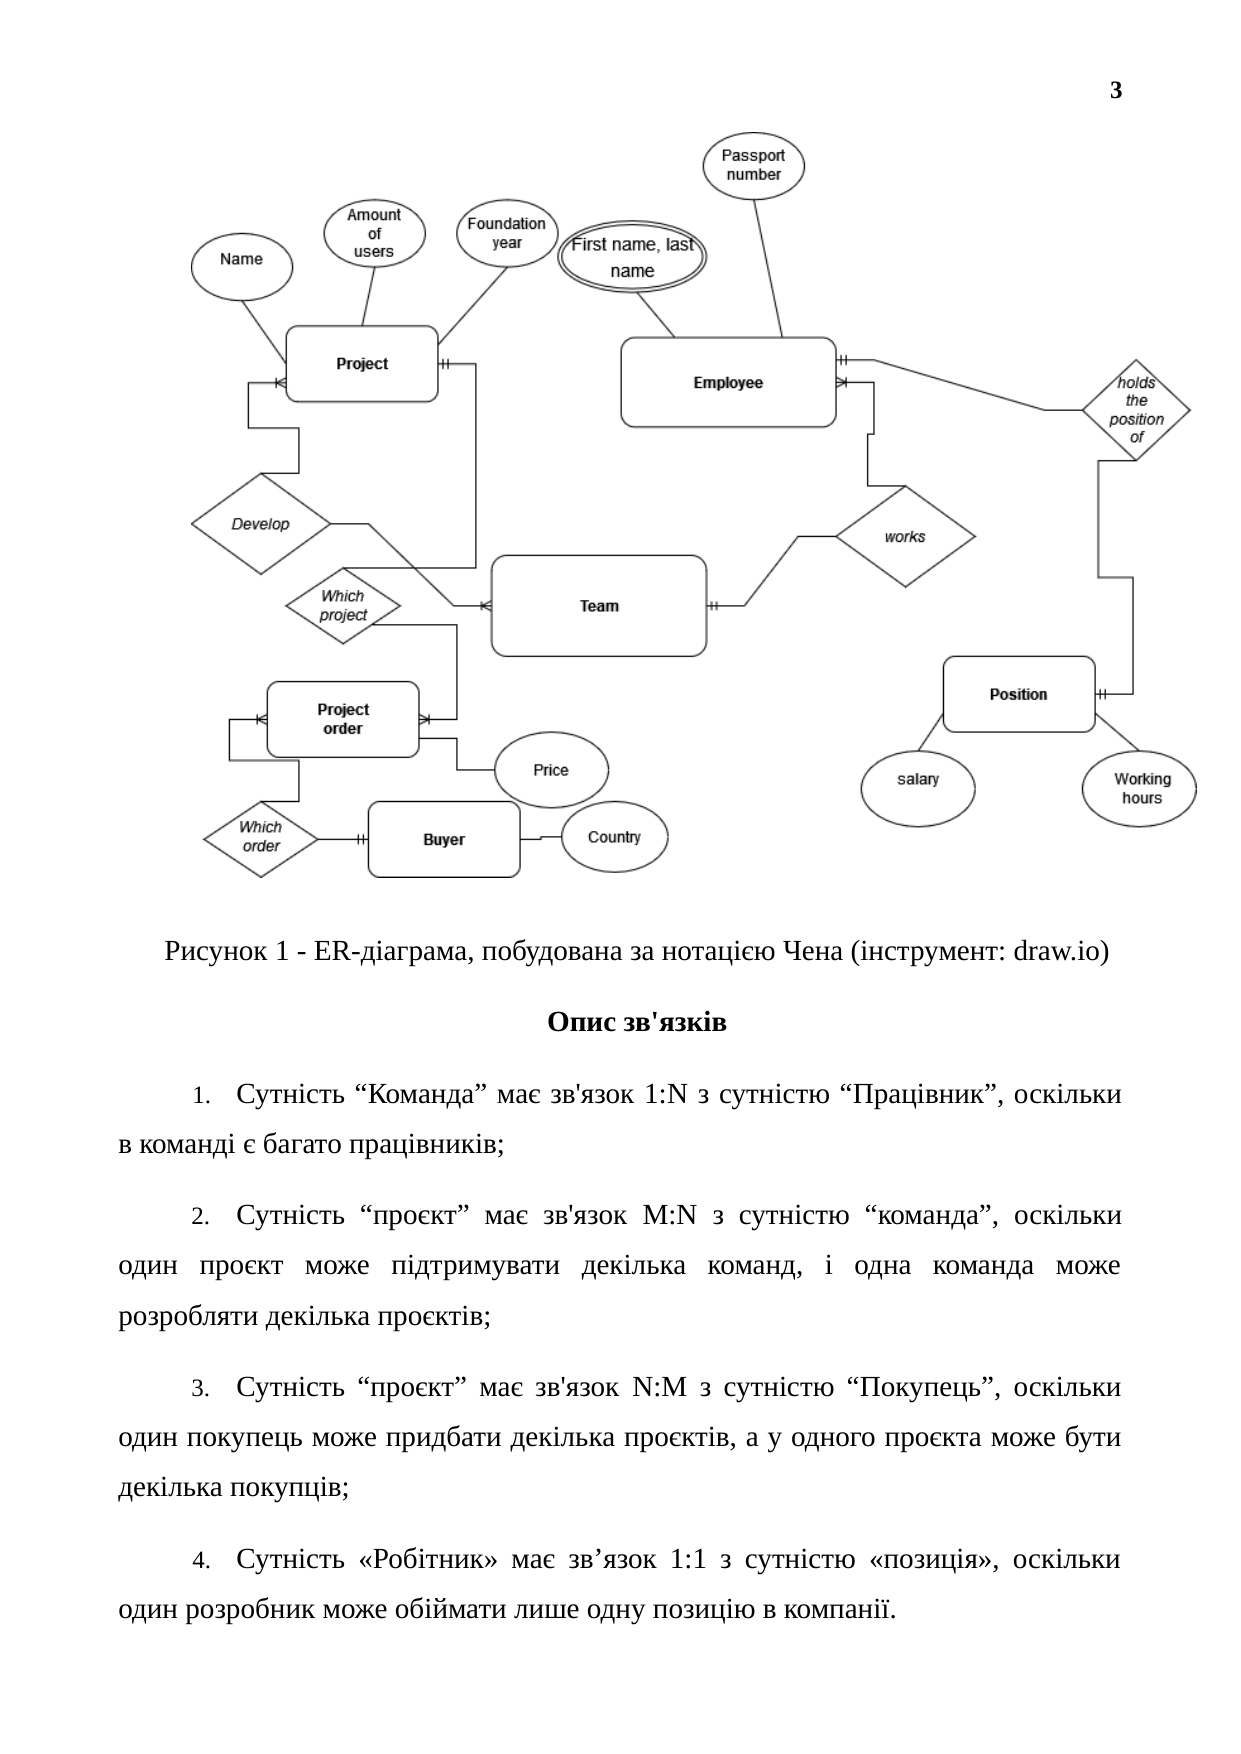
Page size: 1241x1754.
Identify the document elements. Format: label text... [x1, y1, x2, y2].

list Сутність “Команда” має зв'язок 1:N з сутністю “Працівник”, оскільки в команді є багато працівників; [118, 1076, 1122, 1159]
picture [191, 132, 1197, 878]
list Сутність “проєкт” має зв'язок N:M з сутністю “Покупець”, оскільки один покупець може придбати декілька проєктів, а у одного проєкта може бути декілька покупців; [118, 1369, 1122, 1503]
list Сутність “проєкт” має зв'язок M:N з сутністю “команда”, оскільки один проєкт може підтримувати декілька команд, і одна команда може розробляти декілька проєктів; [118, 1197, 1122, 1331]
text Рисунок 1 - ER-діаграма, побудована за нотацією Чена (інструмент: draw.io) [118, 933, 1156, 967]
text Опис зв'язків [118, 1004, 1156, 1038]
list Сутність «Робітник» має зв’язок 1:1 з сутністю «позиція», оскільки один розробник може обіймати лише одну позицію в компанії. [118, 1541, 1122, 1624]
